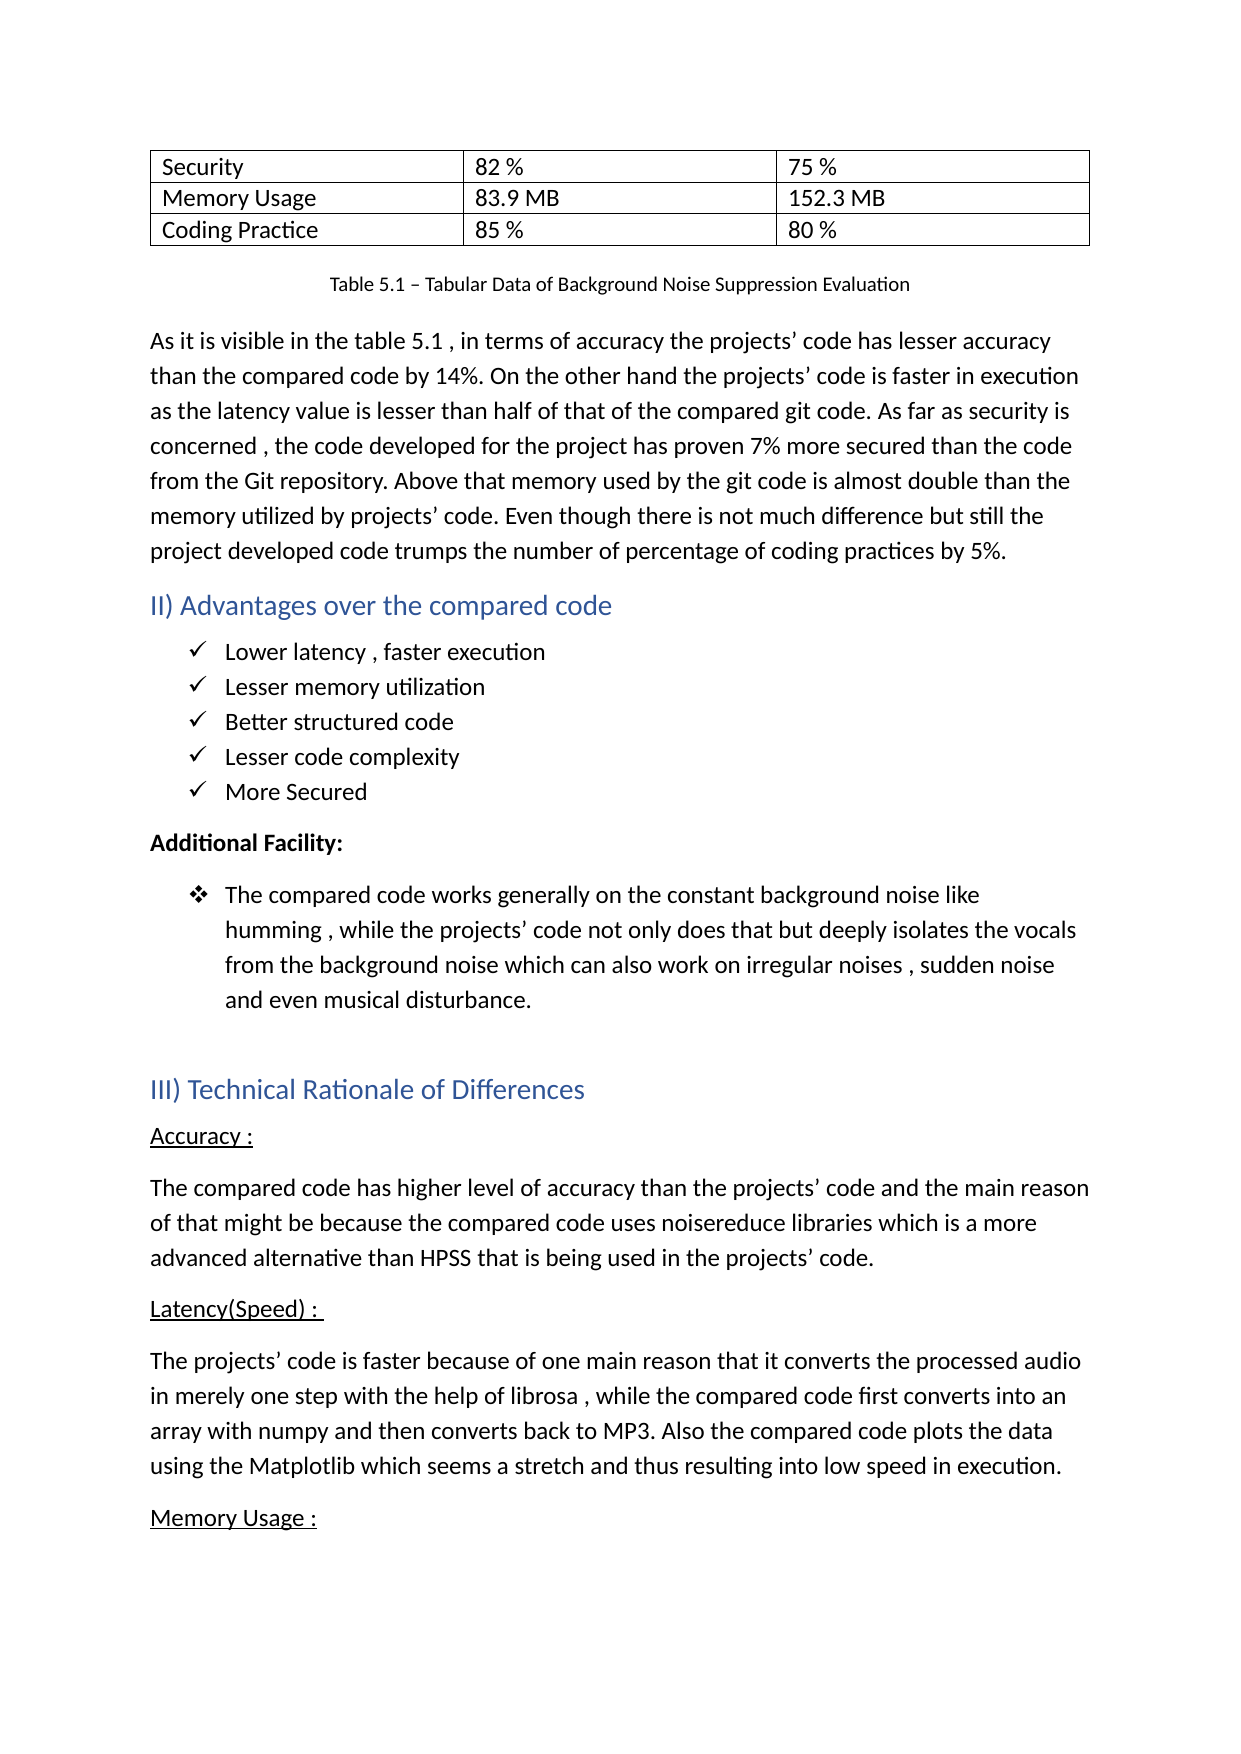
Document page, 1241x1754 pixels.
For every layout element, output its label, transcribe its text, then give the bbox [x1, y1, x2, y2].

table_cell Security [151, 151, 463, 182]
text Additional Facility: [150, 827, 1090, 858]
text Table 5.1 – Tabular Data of Background Noise Suppression Evaluation [150, 271, 1090, 296]
list The compared code works generally on the constant background noise like humming , while the projects’ code not only does that but deeply isolates the vocals from the background noise which can also work on irregular noises , sudden noise and even musical disturbance. [187, 879, 1090, 1015]
text The projects’ code is faster because of one main reason that it converts the processed audio in merely one step with the help of librosa , while the compared code first converts into an array with numpy and then converts back to MP3. Also the compared code plots the data using the Matplotlib which seems a stretch and thus resulting into low speed in execution. [150, 1345, 1090, 1481]
list Lower latency , faster execution [187, 636, 1090, 666]
list More Secured [187, 776, 1090, 806]
subtitle III) Technical Rationale of Differences [150, 1071, 1090, 1106]
table_cell 85 % [464, 214, 776, 245]
table_cell 83.9 MB [464, 183, 776, 213]
list Lesser code complexity [187, 741, 1090, 771]
text The compared code has higher level of accuracy than the projects’ code and the main reason of that might be because the compared code uses noisereduce libraries which is a more advanced alternative than HPSS that is being used in the projects’ code. [150, 1172, 1090, 1272]
table_cell 80 % [777, 214, 1089, 245]
text As it is visible in the table 5.1 , in terms of accuracy the projects’ code has lesser accuracy than the compared code by 14%. On the other hand the projects’ code is faster in execution as the latency value is lesser than half of that of the compared git code. As far as security is concerned , the code developed for the project has proven 7% more secured than the code from the Git repository. Above that memory used by the git code is almost double than the memory utilized by projects’ code. Even though there is not much difference but still the project developed code trumps the number of percentage of coding practices by 5%. [150, 325, 1090, 565]
table_cell Coding Practice [151, 214, 463, 245]
text Latency(Speed) : [150, 1293, 1090, 1324]
table_cell Memory Usage [151, 183, 463, 213]
table_cell 82 % [464, 151, 776, 182]
table_cell 152.3 MB [777, 183, 1089, 213]
table_cell 75 % [777, 151, 1089, 182]
subtitle II) Advantages over the compared code [150, 587, 1090, 622]
text Memory Usage : [150, 1502, 1090, 1532]
list Better structured code [187, 706, 1090, 736]
text Accuracy : [150, 1120, 1090, 1151]
list Lesser memory utilization [187, 671, 1090, 701]
